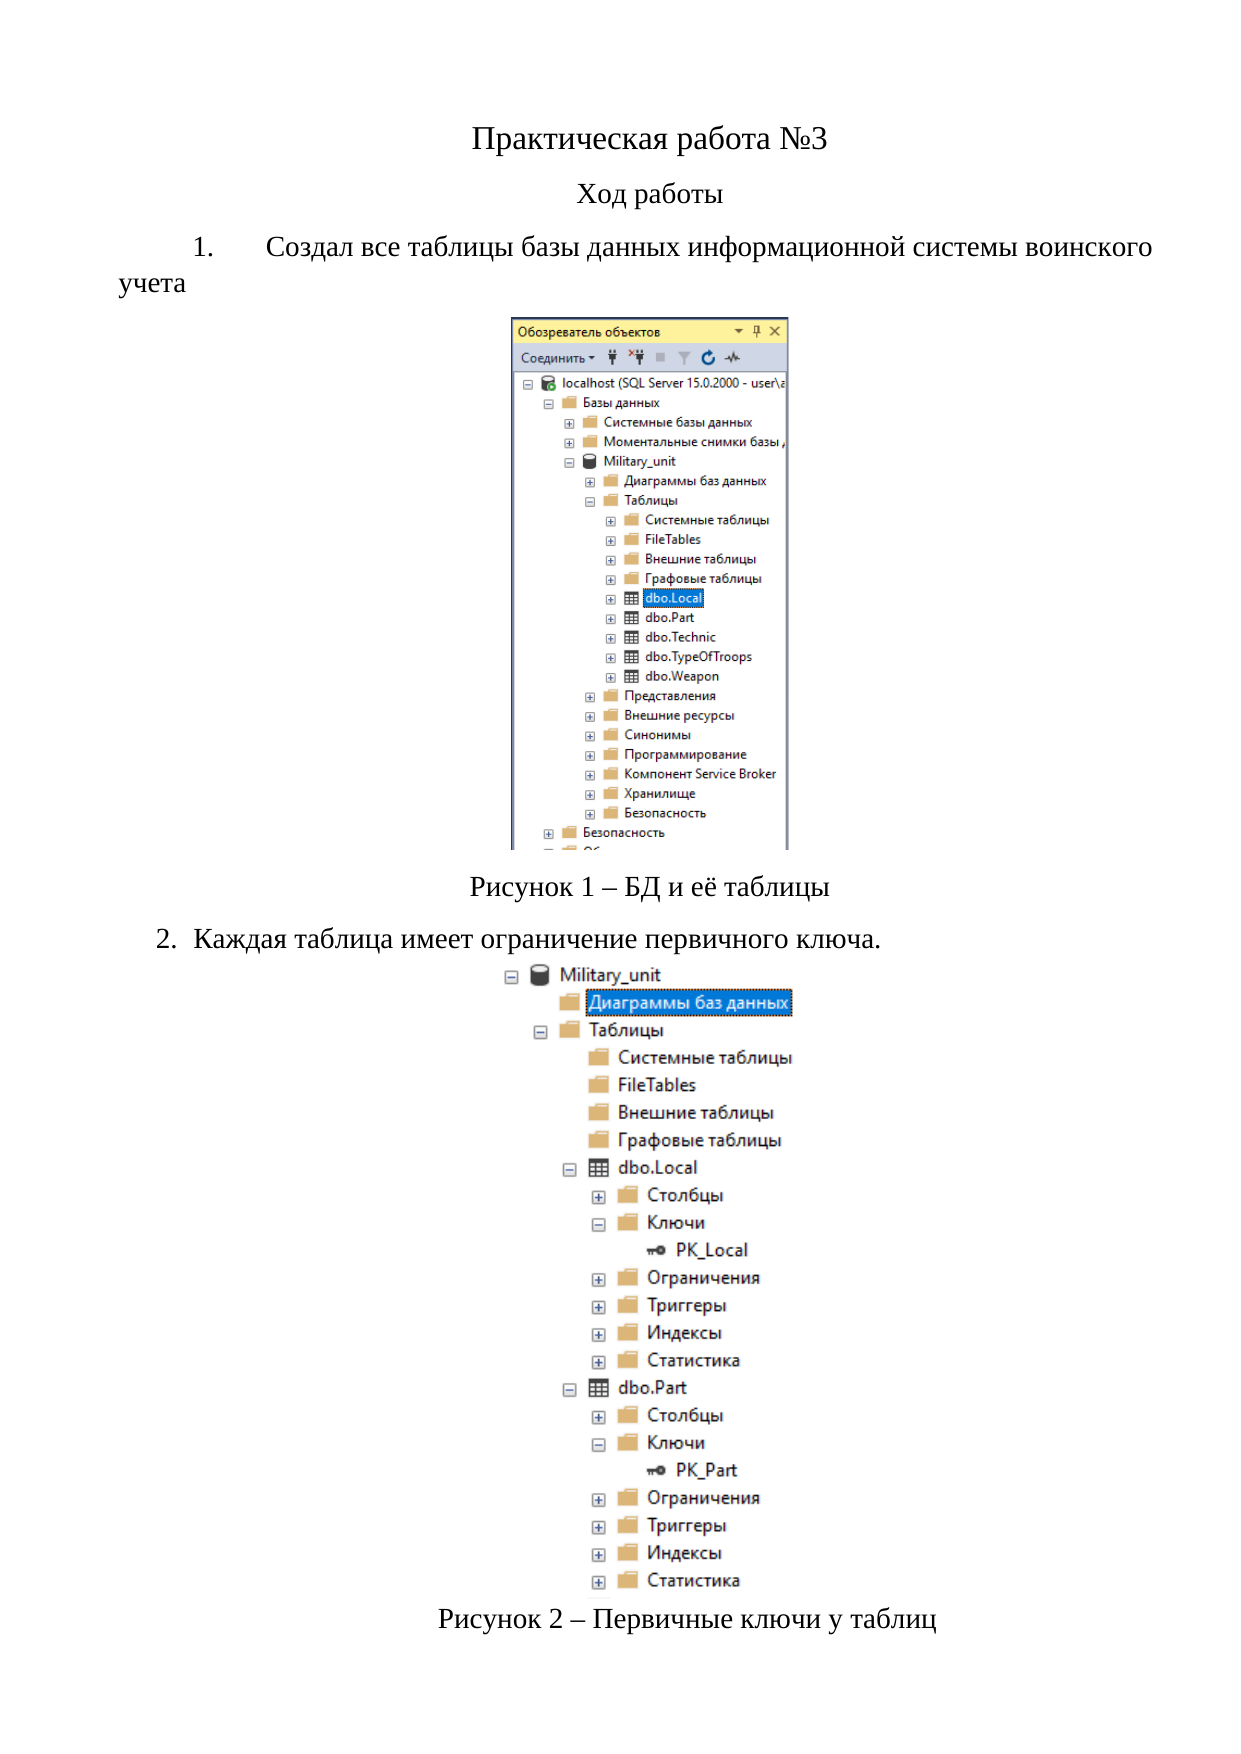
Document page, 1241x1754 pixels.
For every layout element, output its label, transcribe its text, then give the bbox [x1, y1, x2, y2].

list Каждая таблица имеет ограничение первичного ключа. [156, 922, 1181, 955]
text Практическая работа №3 [118, 118, 1181, 156]
list Рисунок 2 – Первичные ключи у таблиц [118, 1601, 1181, 1634]
text Ход работы [118, 176, 1181, 210]
text Рисунок 1 – БД и её таблицы [118, 869, 1181, 902]
picture [511, 317, 789, 850]
list Создал все таблицы базы данных информационной системы воинского учета [118, 229, 1181, 299]
picture [488, 957, 811, 1599]
